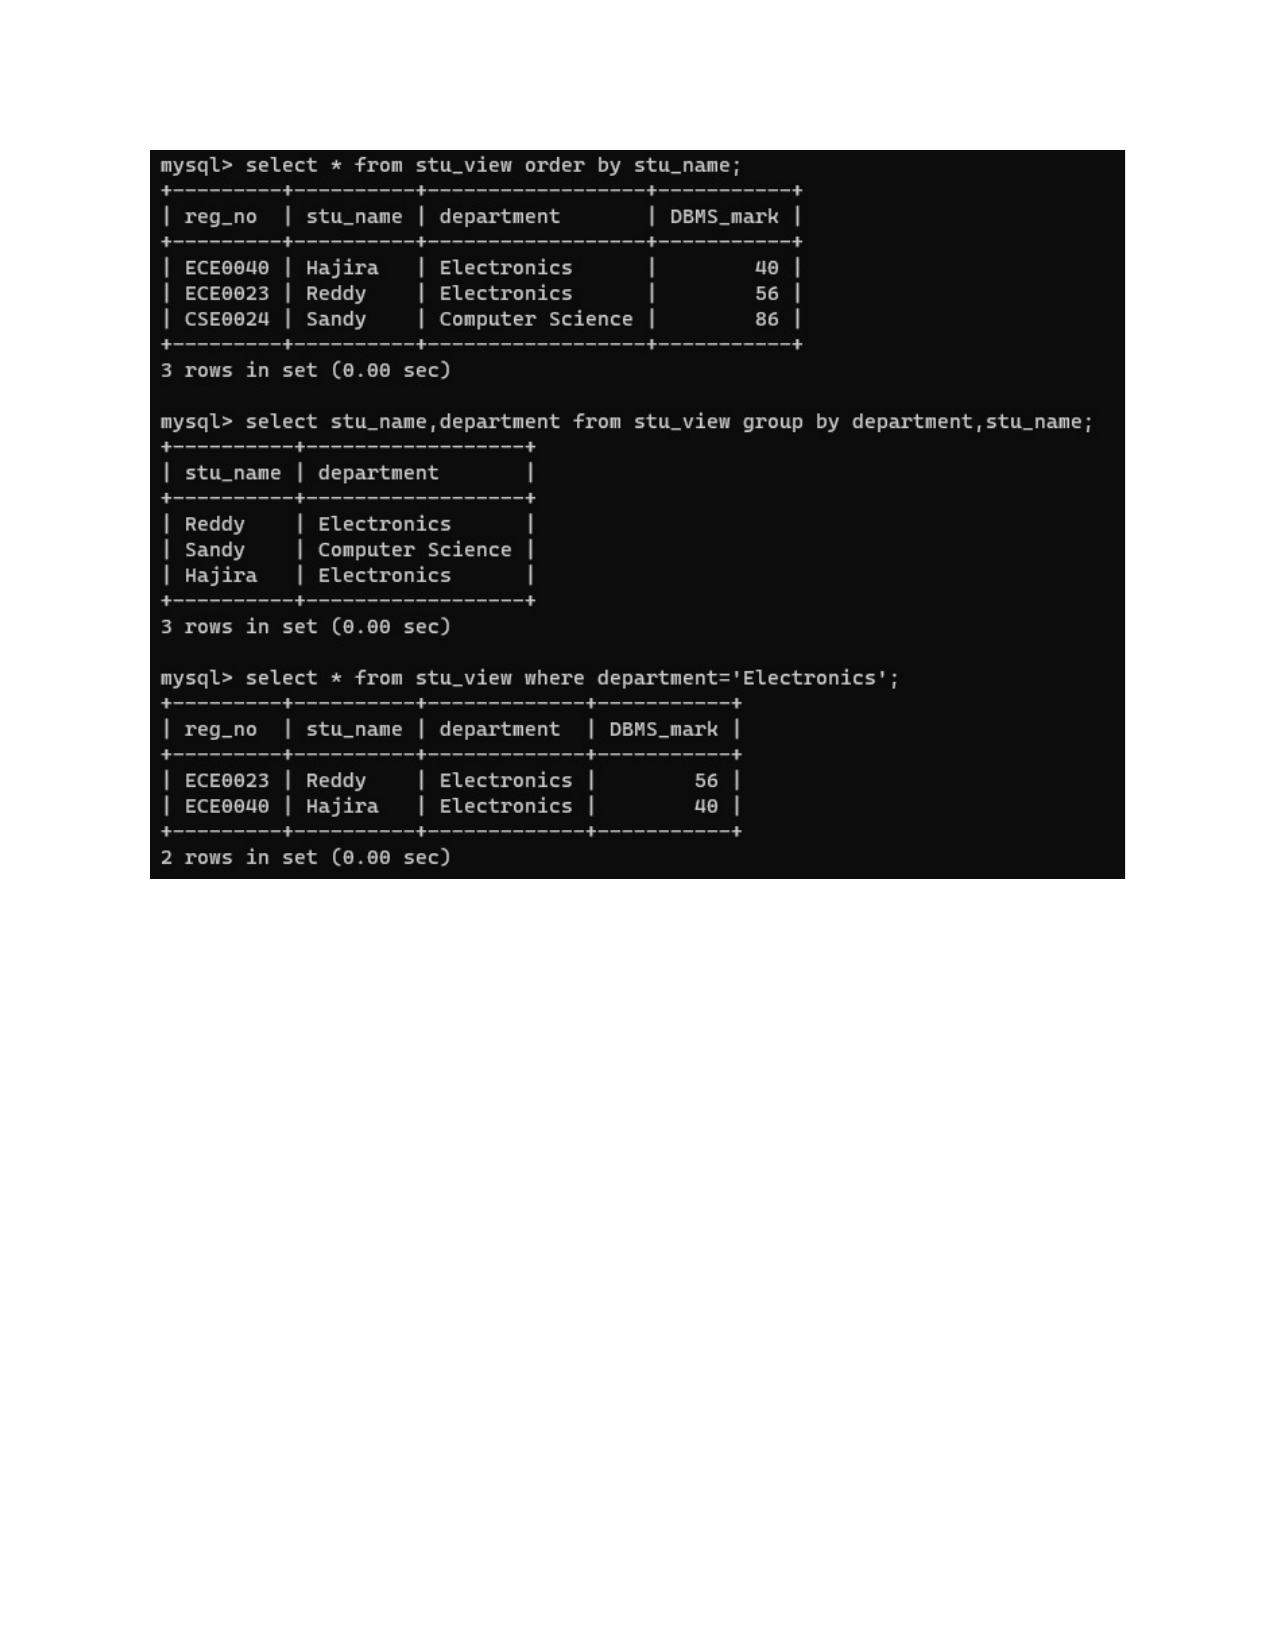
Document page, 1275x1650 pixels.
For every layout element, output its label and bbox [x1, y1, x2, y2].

picture [150, 150, 1125, 879]
